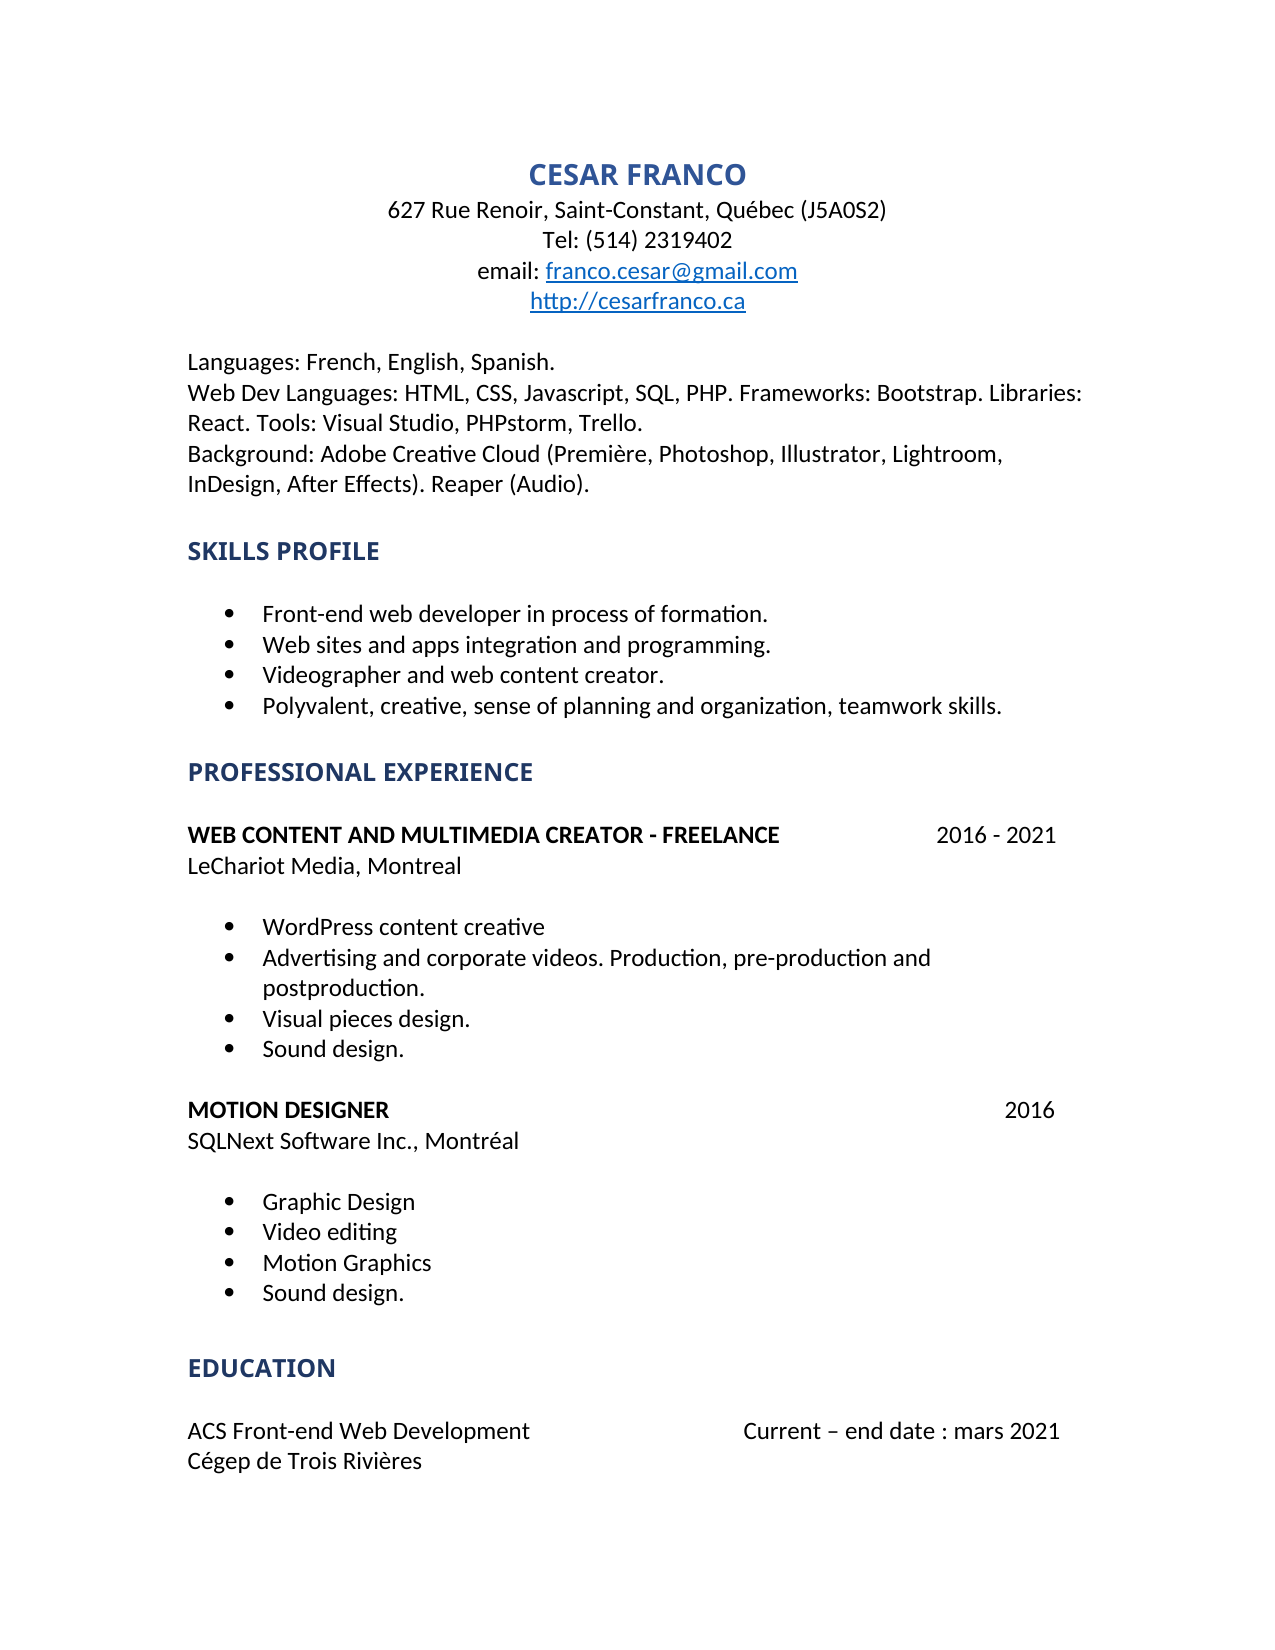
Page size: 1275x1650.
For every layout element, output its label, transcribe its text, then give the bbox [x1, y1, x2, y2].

list Advertising and corporate videos. Production, pre-production and postproduction. [225, 942, 1087, 1003]
list Sound design. [225, 1033, 1087, 1064]
list Video editing [225, 1216, 1087, 1247]
text Cégep de Trois Rivières [187, 1446, 1087, 1476]
list WordPress content creative [225, 911, 1087, 942]
list Visual pieces design. [225, 1003, 1087, 1033]
list Sound design. [225, 1277, 1087, 1308]
subtitle PROFESSIONAL EXPERIENCE [187, 755, 1087, 789]
list Front-end web developer in process of formation. [225, 598, 1087, 629]
text ACS Front-end Web Development Current – end date : mars 2021 [187, 1415, 1087, 1446]
text email: franco.cesar@gmail.com [187, 255, 1087, 285]
text Languages: French, English, Spanish. [187, 346, 1087, 377]
list Polyvalent, creative, sense of planning and organization, teamwork skills. [225, 690, 1087, 720]
text Web Dev Languages: HTML, CSS, Javascript, SQL, PHP. Frameworks: Bootstrap. Libraries: React. Tools: Visual Studio, PHPstorm, Trello. [187, 377, 1087, 438]
list Videographer and web content creator. [225, 659, 1087, 690]
text 627 Rue Renoir, Saint-Constant, Québec (J5A0S2) [187, 194, 1087, 224]
list Motion Graphics [225, 1247, 1087, 1277]
text Tel: (514) 2319402 [187, 224, 1087, 255]
text LeChariot Media, Montreal [187, 850, 1087, 881]
text SQLNext Software Inc., Montréal [187, 1125, 1087, 1155]
text Background: Adobe Creative Cloud (Première, Photoshop, Illustrator, Lightroom, InDesign, After Effects). Reaper (Audio). [187, 438, 1087, 499]
list Graphic Design [225, 1186, 1087, 1216]
subtitle SKILLS PROFILE [187, 534, 1087, 568]
text MOTION DESIGNER 2016 [187, 1094, 1087, 1125]
text WEB CONTENT AND MULTIMEDIA CREATOR - FREELANCE 2016 - 2021 [187, 820, 1087, 850]
text http://cesarfranco.ca [187, 285, 1087, 316]
list Web sites and apps integration and programming. [225, 629, 1087, 659]
subtitle CESAR FRANCO [187, 154, 1087, 194]
subtitle EDUCATION [187, 1350, 1087, 1384]
